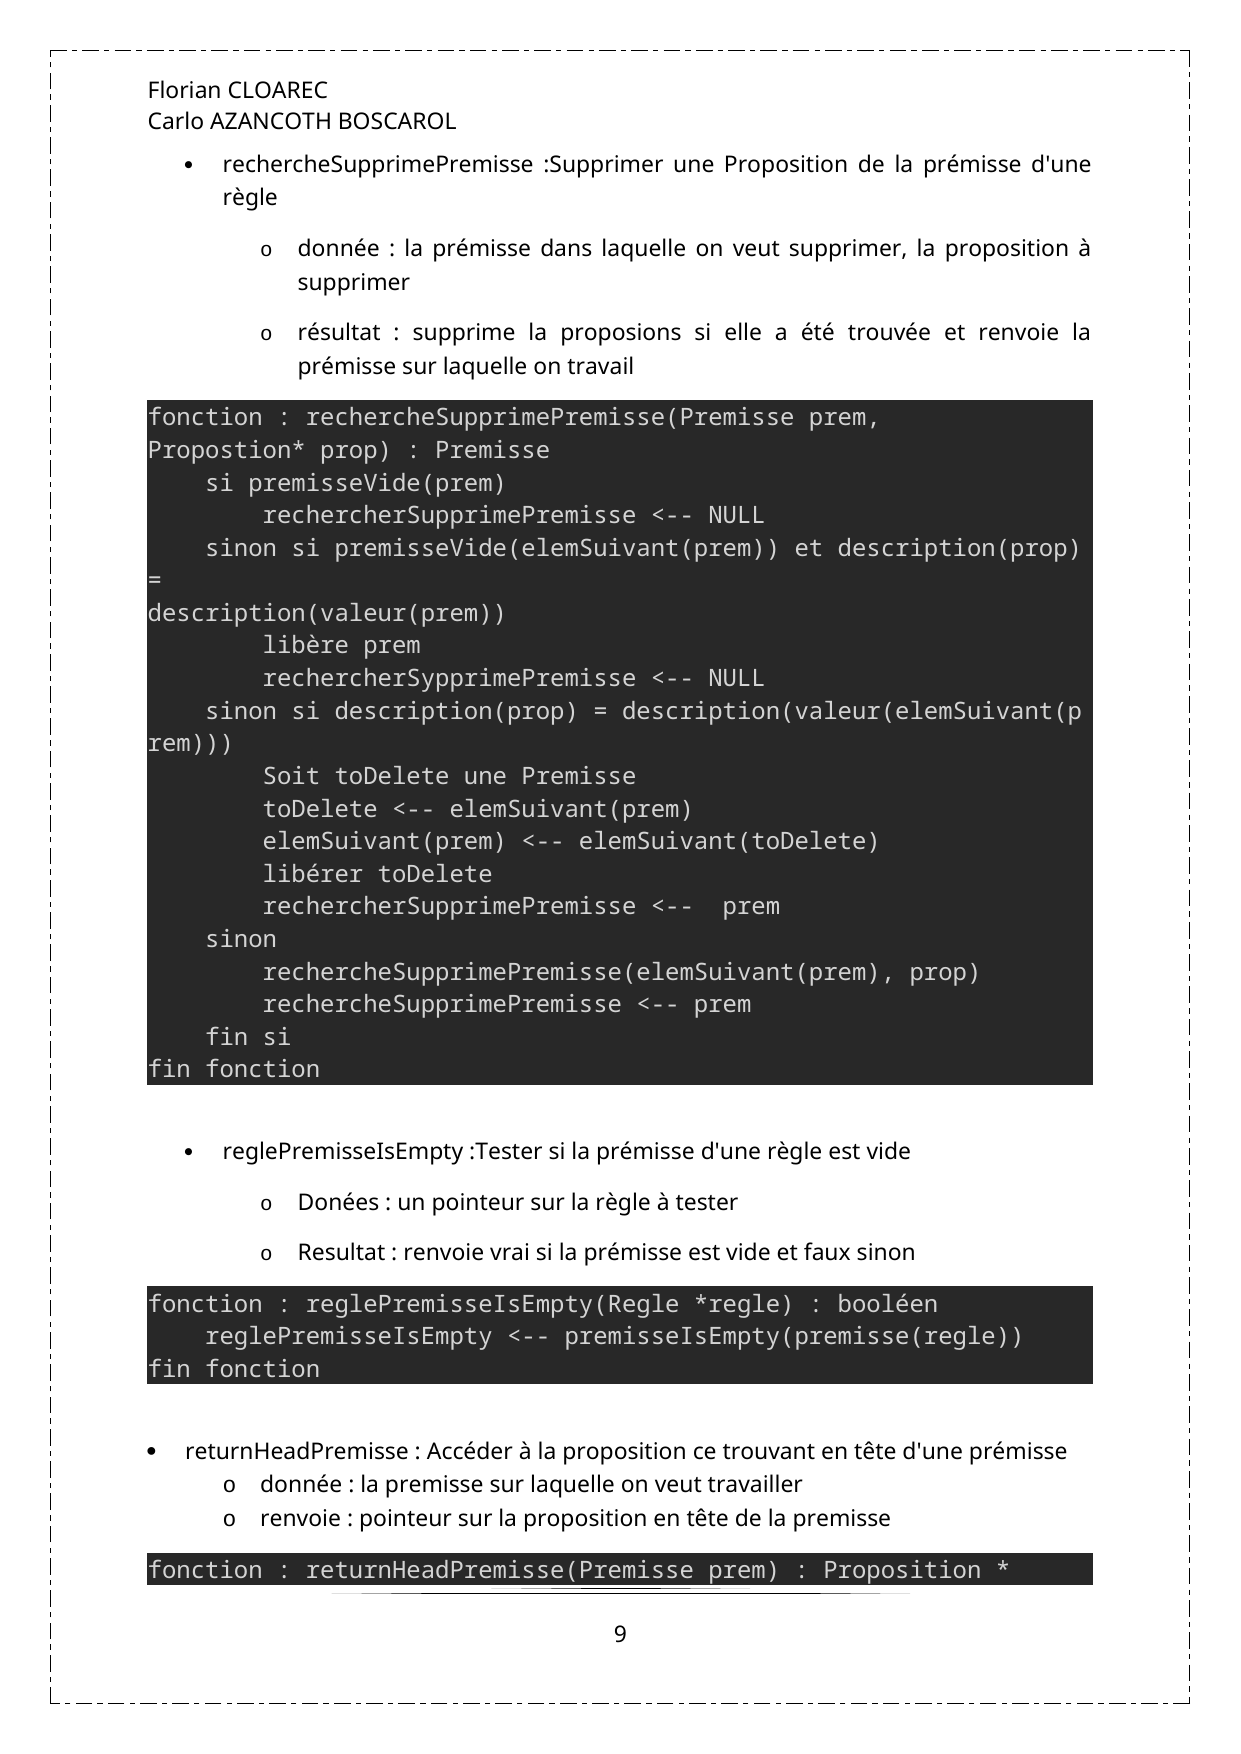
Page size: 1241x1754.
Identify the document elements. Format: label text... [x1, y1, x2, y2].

text sinon si description(prop) = description(valeur(elemSuivant(prem))) [147, 693, 1093, 759]
text sinon [147, 922, 1093, 954]
text fonction : returnHeadPremisse(Premisse prem) : Proposition * [147, 1553, 1093, 1585]
text fin fonction [147, 1352, 1093, 1384]
text rechercherSupprimePremisse <-- prem [147, 889, 1093, 922]
text rechercherSypprimePremisse <-- NULL [147, 661, 1093, 693]
text rechercheSupprimePremisse(elemSuivant(prem), prop) [147, 954, 1093, 987]
list renvoie : pointeur sur la proposition en tête de la premisse [222, 1502, 1093, 1534]
text rechercheSupprimePremisse <-- prem [147, 987, 1093, 1019]
list reglePremisseIsEmpty :Tester si la prémisse d'une règle est vide [185, 1135, 1093, 1166]
text Propostion* prop) : Premisse [147, 433, 1093, 465]
text description(valeur(prem)) [147, 596, 1093, 628]
text fin si [147, 1019, 1093, 1052]
text fin fonction [147, 1052, 1093, 1085]
text elemSuivant(prem) <-- elemSuivant(toDelete) [147, 824, 1093, 857]
list donnée : la premisse sur laquelle on veut travailler [222, 1468, 1093, 1500]
text toDelete <-- elemSuivant(prem) [147, 791, 1093, 824]
list résultat : supprime la proposions si elle a été trouvée et renvoie la prémisse sur laquelle on travail [260, 316, 1093, 381]
list Donées : un pointeur sur la règle à tester [260, 1186, 1093, 1217]
text libérer toDelete [147, 857, 1093, 889]
text fonction : rechercheSupprimePremisse(Premisse prem, [147, 400, 1093, 433]
text si premisseVide(prem) [147, 465, 1093, 498]
list donnée : la prémisse dans laquelle on veut supprimer, la proposition à supprimer [260, 232, 1093, 297]
list rechercheSupprimePremisse :Supprimer une Proposition de la prémisse d'une règle [185, 148, 1093, 213]
text libère prem [147, 628, 1093, 661]
text Soit toDelete une Premisse [147, 759, 1093, 791]
list Resultat : renvoie vrai si la prémisse est vide et faux sinon [260, 1236, 1093, 1267]
text reglePremisseIsEmpty <-- premisseIsEmpty(premisse(regle)) [147, 1319, 1093, 1352]
text sinon si premisseVide(elemSuivant(prem)) et description(prop) = [147, 531, 1093, 596]
text rechercherSupprimePremisse <-- NULL [147, 498, 1093, 531]
text fonction : reglePremisseIsEmpty(Regle *regle) : booléen [147, 1286, 1093, 1319]
list returnHeadPremisse : Accéder à la proposition ce trouvant en tête d'une prémisse [147, 1435, 1093, 1466]
